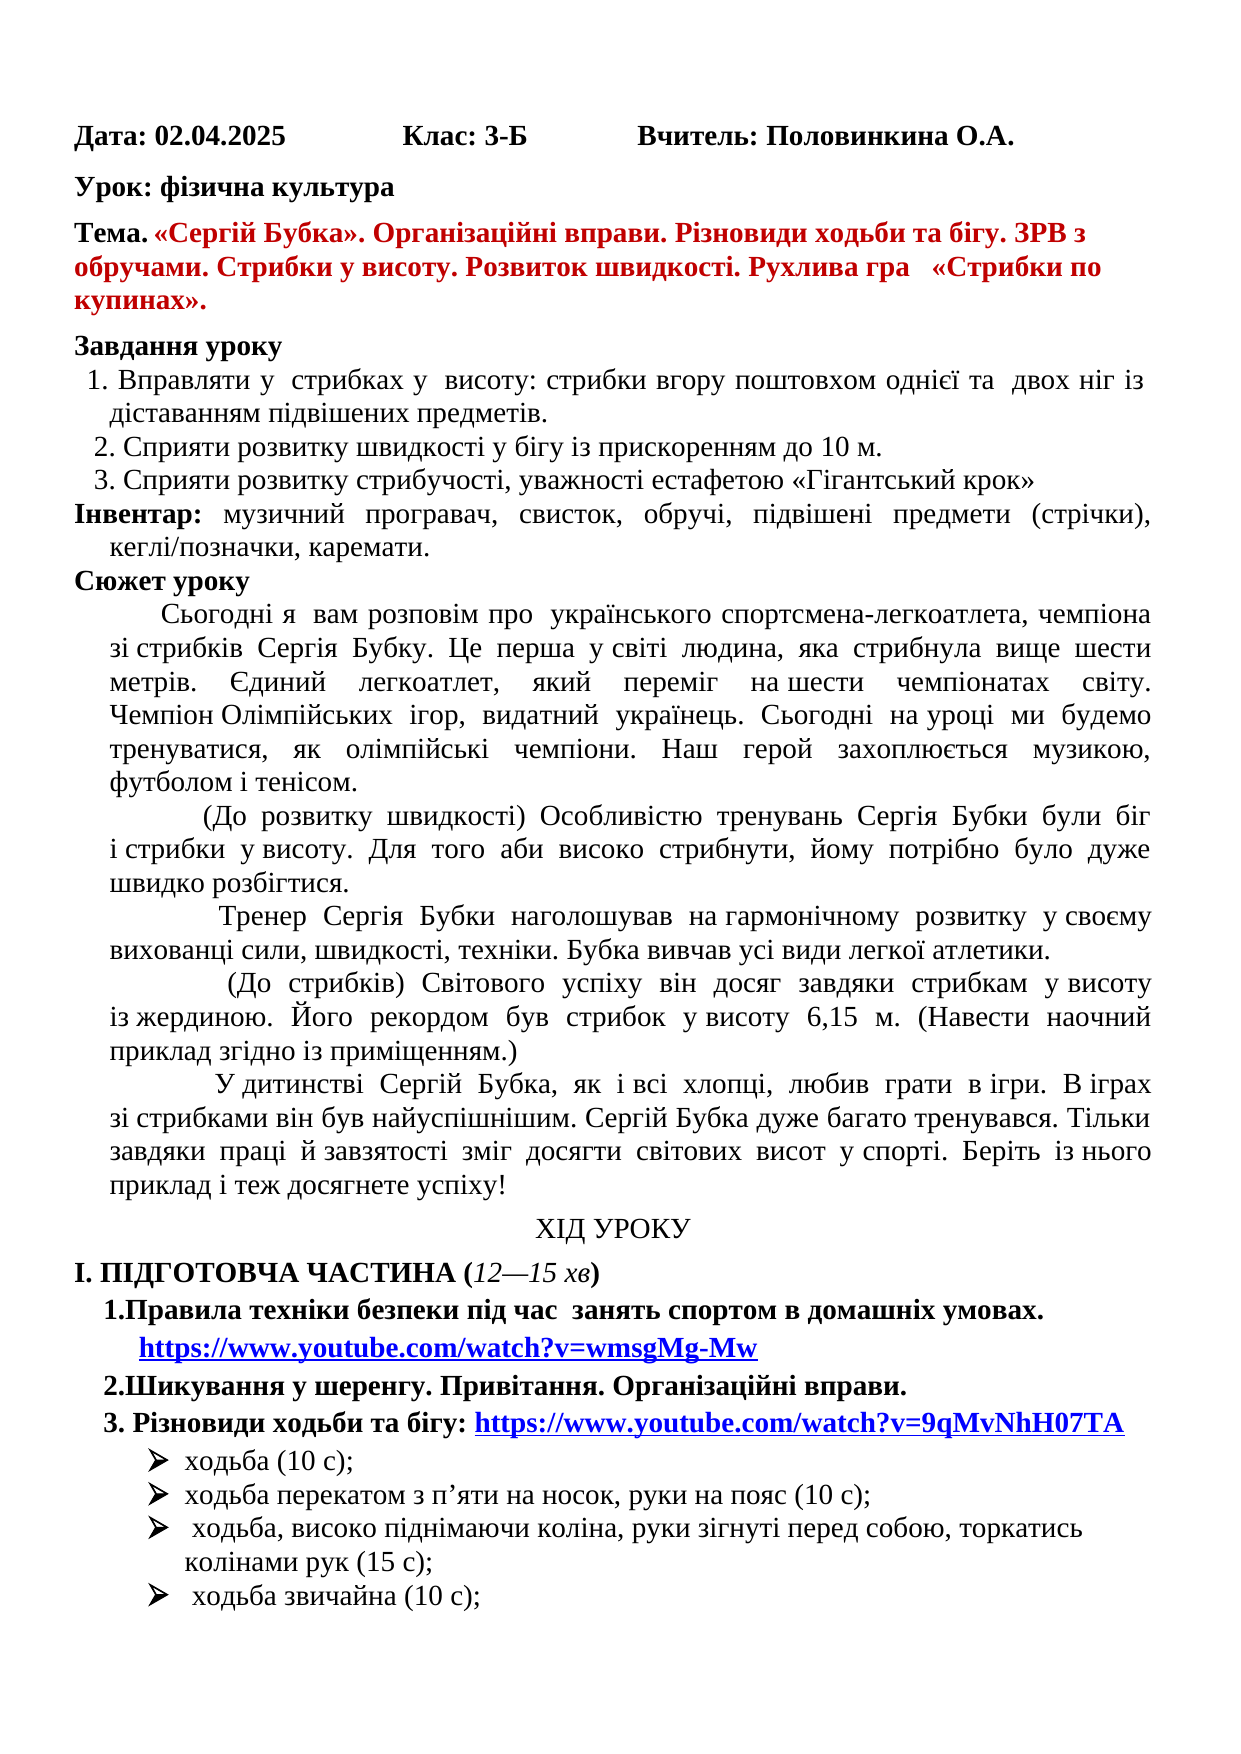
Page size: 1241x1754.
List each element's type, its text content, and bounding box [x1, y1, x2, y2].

text Сюжет уроку [74, 563, 1152, 597]
text https://www.youtube.com/watch?v=wmsgMg-Mw [138, 1330, 1152, 1364]
list ходьба (10 с); [147, 1443, 1152, 1477]
text У дитинстві Сергій Бубка, як і всі хлопці, любив грати в ігри. В іграх зі стрибками він був найуспішнішим. Сергій Бубка дуже багато тренувався. Тільки завдяки праці й завзятості зміг досягти світових висот у спорті. Беріть із нього приклад і теж досягнете успіху! [74, 1066, 1152, 1200]
list ходьба, високо піднімаючи коліна, руки зігнуті перед собою, торкатись колінами рук (15 с); [147, 1511, 1152, 1578]
text (До стрибків) Світового успіху він досяг завдяки стрибкам у висоту із жердиною. Його рекордом був стрибок у висоту 6,15 м. (Навести наочний приклад згідно із приміщенням.) [74, 966, 1152, 1066]
list ходьба звичайна (10 с); [147, 1578, 1152, 1611]
text ХІД УРОКУ [74, 1211, 1152, 1244]
text 2.Шикування у шеренгу. Привітання. Організаційні вправи. [74, 1368, 1152, 1401]
text Завдання уроку [74, 328, 1152, 362]
text Сьогодні я вам розповім про українського спортсмена-легкоатлета, чемпіона зі стрибків Сергія Бубку. Це перша у світі людина, яка стрибнула вище шести метрів. Єдиний легкоатлет, який переміг на шести чемпіонатах світу. Чемпіон Олімпійських ігор, видатний українець. Сьогодні на уроці ми будемо тренуватися, як олімпійські чемпіони. Наш герой захоплюється музикою, футболом і тенісом. [74, 597, 1152, 798]
text (До розвитку швидкості) Особливістю тренувань Сергія Бубки були біг і стрибки у висоту. Для того аби високо стрибнути, йому потрібно було дуже швидко розбігтися. [74, 798, 1152, 898]
list ходьба перекатом з п’яти на носок, руки на пояс (10 с); [147, 1477, 1152, 1511]
text 2. Сприяти розвитку швидкості у бігу із прискоренням до 10 м. [86, 429, 1152, 462]
text 1. Вправляти у стрибках у висоту: стрибки вгору поштовхом однієї та двох ніг із діставанням підвішених предметів. [86, 362, 1152, 429]
text Урок: фізична культура [74, 169, 1152, 203]
text 1.Правила техніки безпеки під час занять спортом в домашніх умовах. [74, 1292, 1152, 1326]
text Тренер Сергія Бубки наголошував на гармонічному розвитку у своєму вихованці сили, швидкості, техніки. Бубка вивчав усі види легкої атлетики. [74, 898, 1152, 966]
text 3. Різновиди ходьби та бігу: https://www.youtube.com/watch?v=9qMvNhH07TA [74, 1406, 1152, 1439]
text І. ПІДГОТОВЧА ЧАСТИНА (12—15 хв) [74, 1255, 1152, 1288]
text 3. Сприяти розвитку стрибучості, уважності естафетою «Гігантський крок» [86, 462, 1152, 496]
text Інвентар: музичний програвач, свисток, обручі, підвішені предмети (стрічки), кеглі/позначки, каремати. [74, 496, 1152, 563]
text Тема. «Сергій Бубка». Організаційні вправи. Різновиди ходьби та бігу. ЗРВ з обручами. Стрибки у висоту. Розвиток швидкості. Рухлива гра «Стрибки по купинах». [74, 215, 1152, 316]
text Дата: 02.04.2025 Клас: 3-Б Вчитель: Половинкина О.А. [74, 118, 1152, 152]
